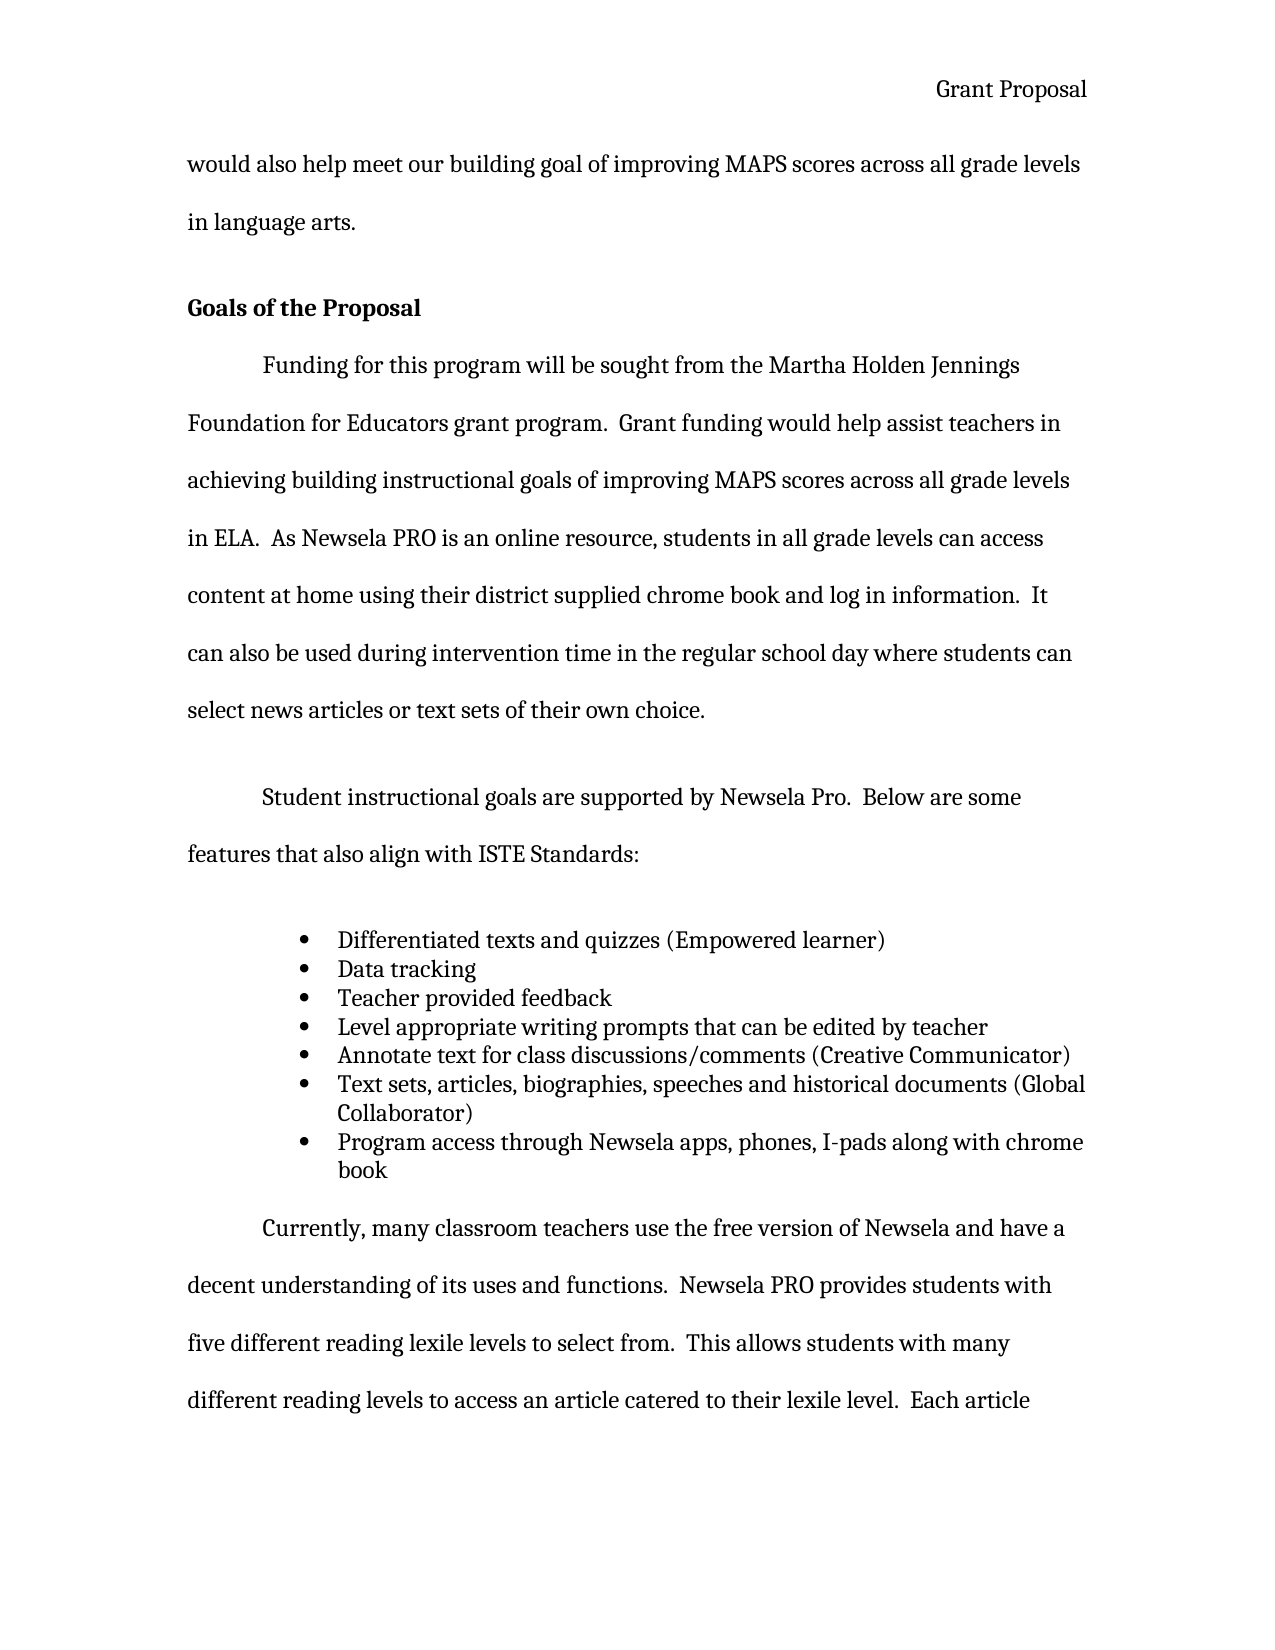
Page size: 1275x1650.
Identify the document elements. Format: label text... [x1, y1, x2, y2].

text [187, 1214, 1087, 1415]
list Text sets, articles, biographies, speeches and historical documents (Global Collaborator) [300, 1070, 1087, 1127]
list Annotate text for class discussions/comments (Creative Communicator) [300, 1041, 1087, 1070]
list Program access through Newsela apps, phones, I-pads along with chrome book [300, 1127, 1087, 1185]
text Goals of the Proposal [187, 294, 1087, 322]
list Teacher provided feedback [300, 984, 1087, 1012]
list Level appropriate writing prompts that can be edited by teacher [300, 1012, 1087, 1041]
list Differentiated texts and quizzes (Empowered learner) [300, 926, 1087, 955]
text Student instructional goals are supported by Newsela Pro. Below are some features that also align with ISTE Standards: [187, 782, 1087, 869]
text Funding for this program will be sought from the Martha Holden Jennings Foundation for Educators grant program. Grant funding would help assist teachers in achieving building instructional goals of improving MAPS scores across all grade levels in ELA. As Newsela PRO is an online resource, students in all grade levels can access content at home using their district supplied chrome book and log in information. It can also be used during intervention time in the regular school day where students can select news articles or text sets of their own choice. [187, 351, 1087, 725]
list Data tracking [300, 955, 1087, 984]
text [187, 150, 1087, 236]
